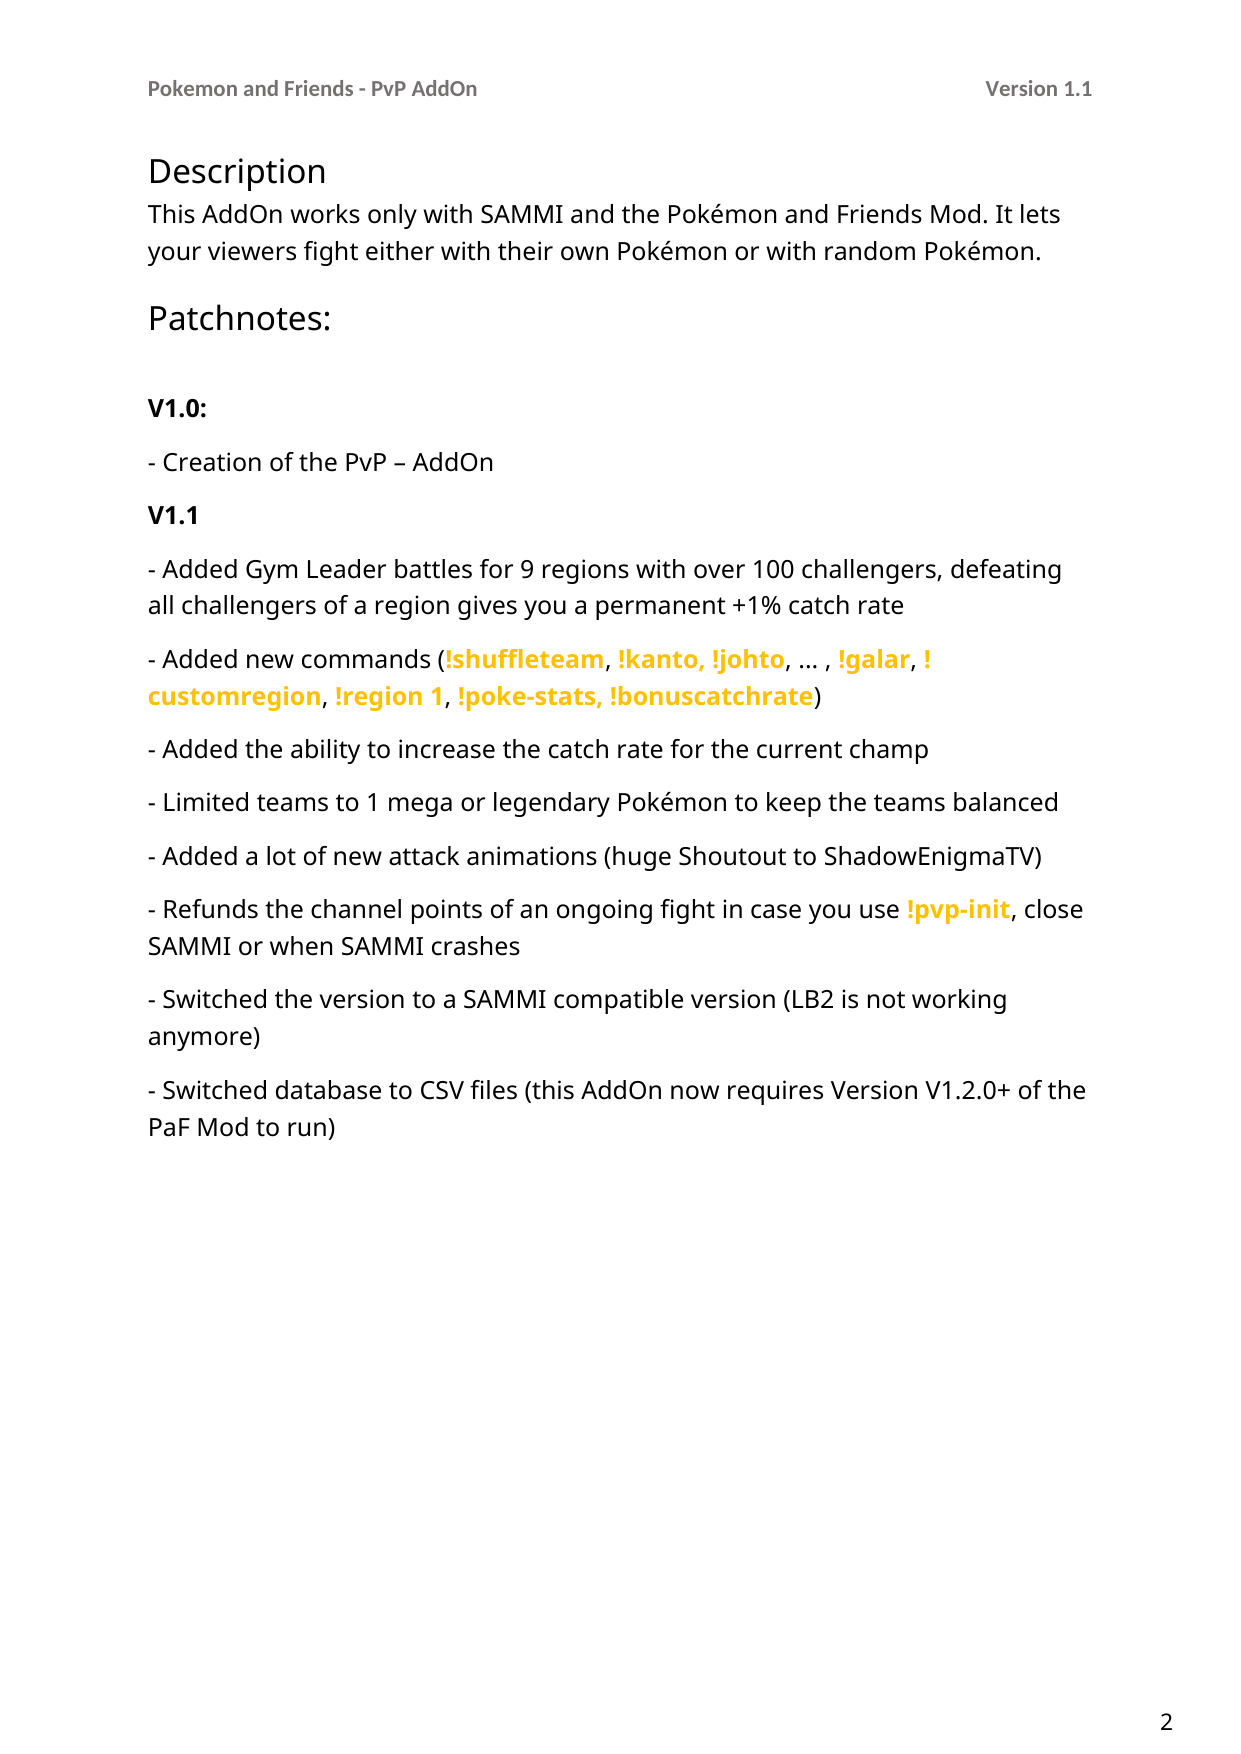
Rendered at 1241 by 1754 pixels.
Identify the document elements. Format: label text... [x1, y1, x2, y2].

text This AddOn works only with SAMMI and the Pokémon and Friends Mod. It lets your viewers fight either with their own Pokémon or with random Pokémon. [148, 197, 1093, 267]
text - Switched the version to a SAMMI compatible version (LB2 is not working anymore) [148, 982, 1093, 1053]
subtitle Description [148, 148, 1093, 193]
text V1.0: [148, 391, 1093, 425]
text - Creation of the PvP – AddOn [148, 444, 1093, 478]
text - Limited teams to 1 mega or legendary Pokémon to keep the teams balanced [148, 785, 1093, 819]
text V1.1 [148, 498, 1093, 532]
subtitle Patchnotes: [148, 295, 1093, 341]
text - Added the ability to increase the catch rate for the current champ [148, 732, 1093, 766]
text - Refunds the channel points of an ongoing fight in case you use !pvp-init, close SAMMI or when SAMMI crashes [148, 892, 1093, 963]
text - Added Gym Leader battles for 9 regions with over 100 challengers, defeating all challengers of a region gives you a permanent +1% catch rate [148, 551, 1093, 622]
text - Added new commands (!shuffleteam, !kanto, !johto, ... , !galar, !customregion, !region 1, !poke-stats, !bonuscatchrate) [148, 641, 1093, 712]
text - Switched database to CSV files (this AddOn now requires Version V1.2.0+ of the PaF Mod to run) [148, 1072, 1093, 1143]
text - Added a lot of new attack animations (huge Shoutout to ShadowEnigmaTV) [148, 838, 1093, 873]
